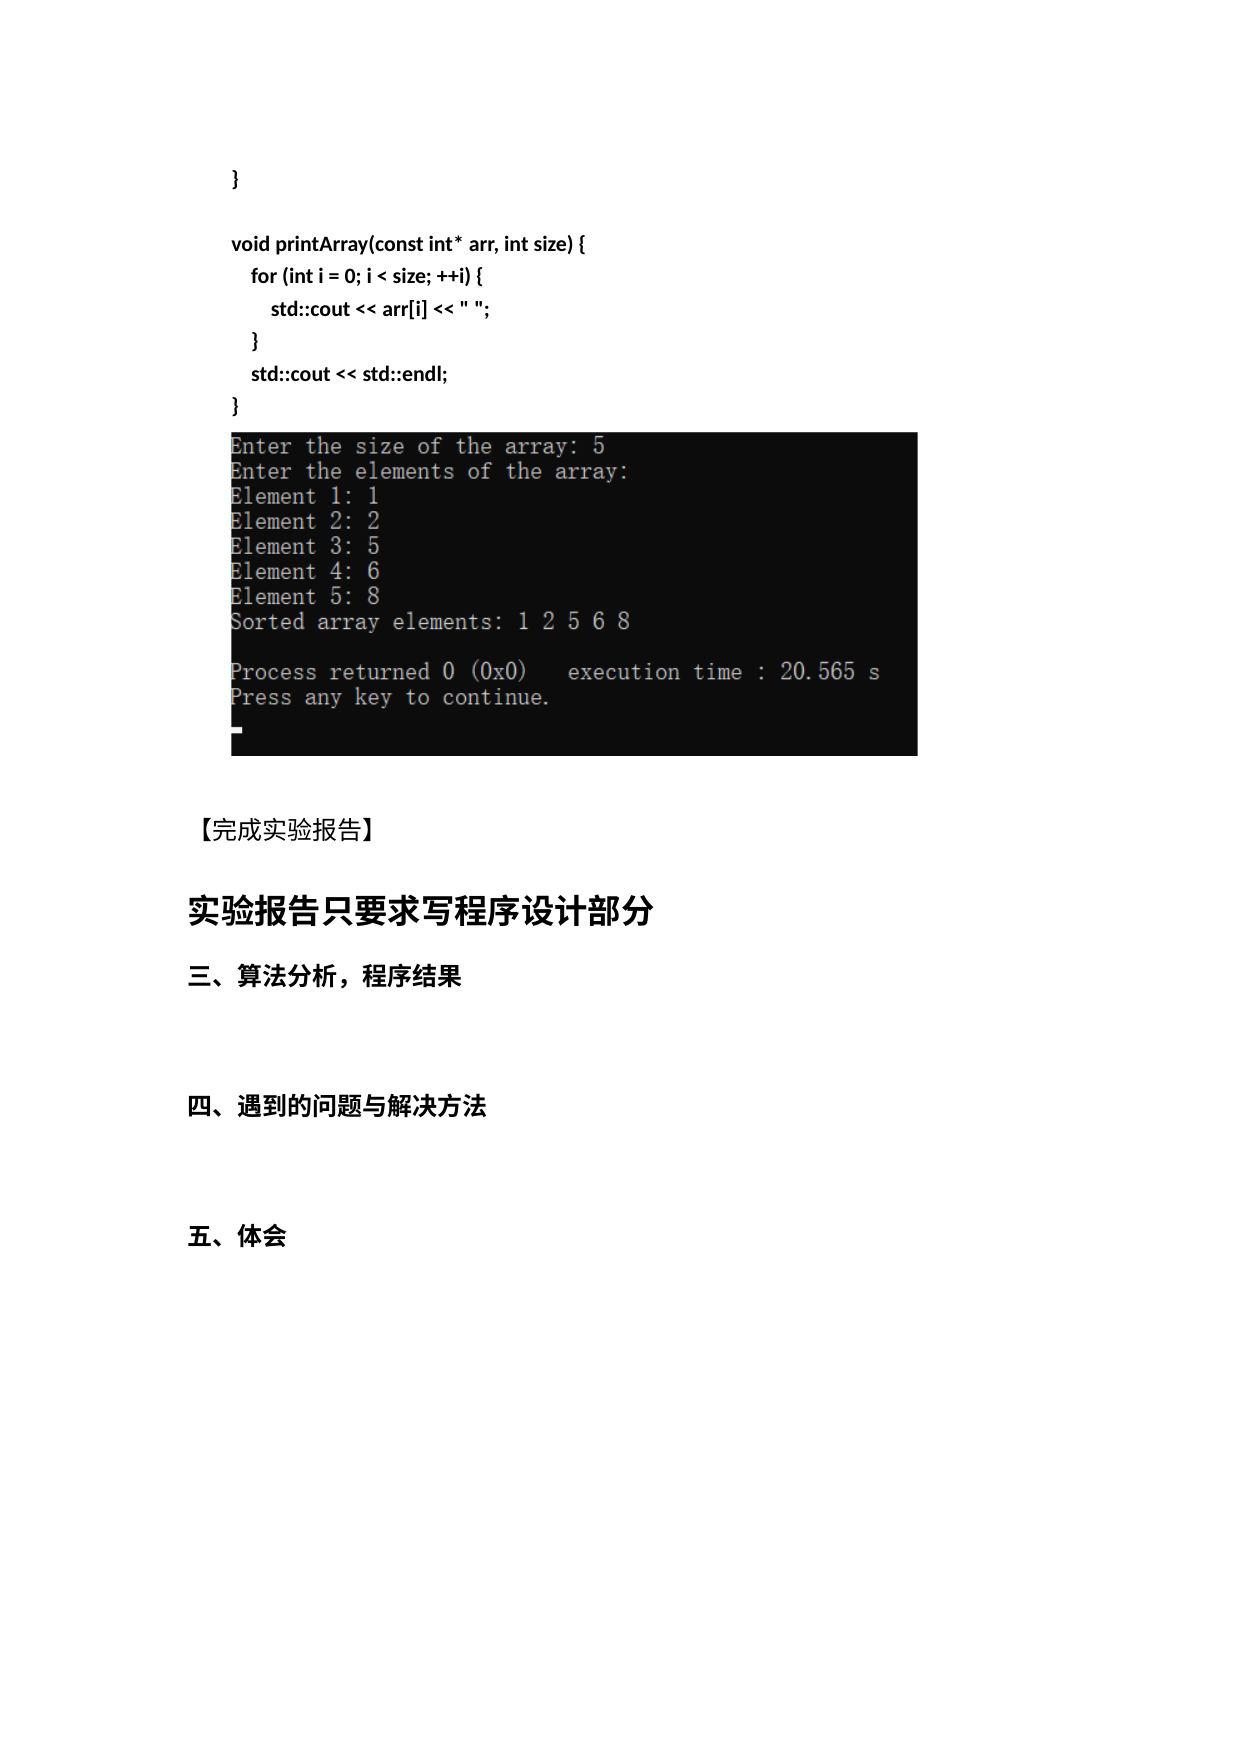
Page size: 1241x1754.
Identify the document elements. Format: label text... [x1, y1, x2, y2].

text void printArray(const int* arr, int size) { [187, 227, 1053, 259]
picture [231, 422, 918, 756]
text 实验报告只要求写程序设计部分 [187, 877, 1053, 942]
text 【完成实验报告】 [187, 796, 1053, 861]
text std::cout << std::endl; [187, 357, 1053, 389]
text } [187, 162, 1053, 194]
text 四、遇到的问题与解决方法 [187, 1072, 1053, 1137]
text } [187, 324, 1053, 357]
text 三、算法分析，程序结果 [187, 942, 1053, 1007]
text 五、体会 [187, 1202, 1053, 1267]
text for (int i = 0; i < size; ++i) { [187, 259, 1053, 292]
text std::cout << arr[i] << " "; [187, 292, 1053, 324]
text } [187, 389, 1053, 422]
